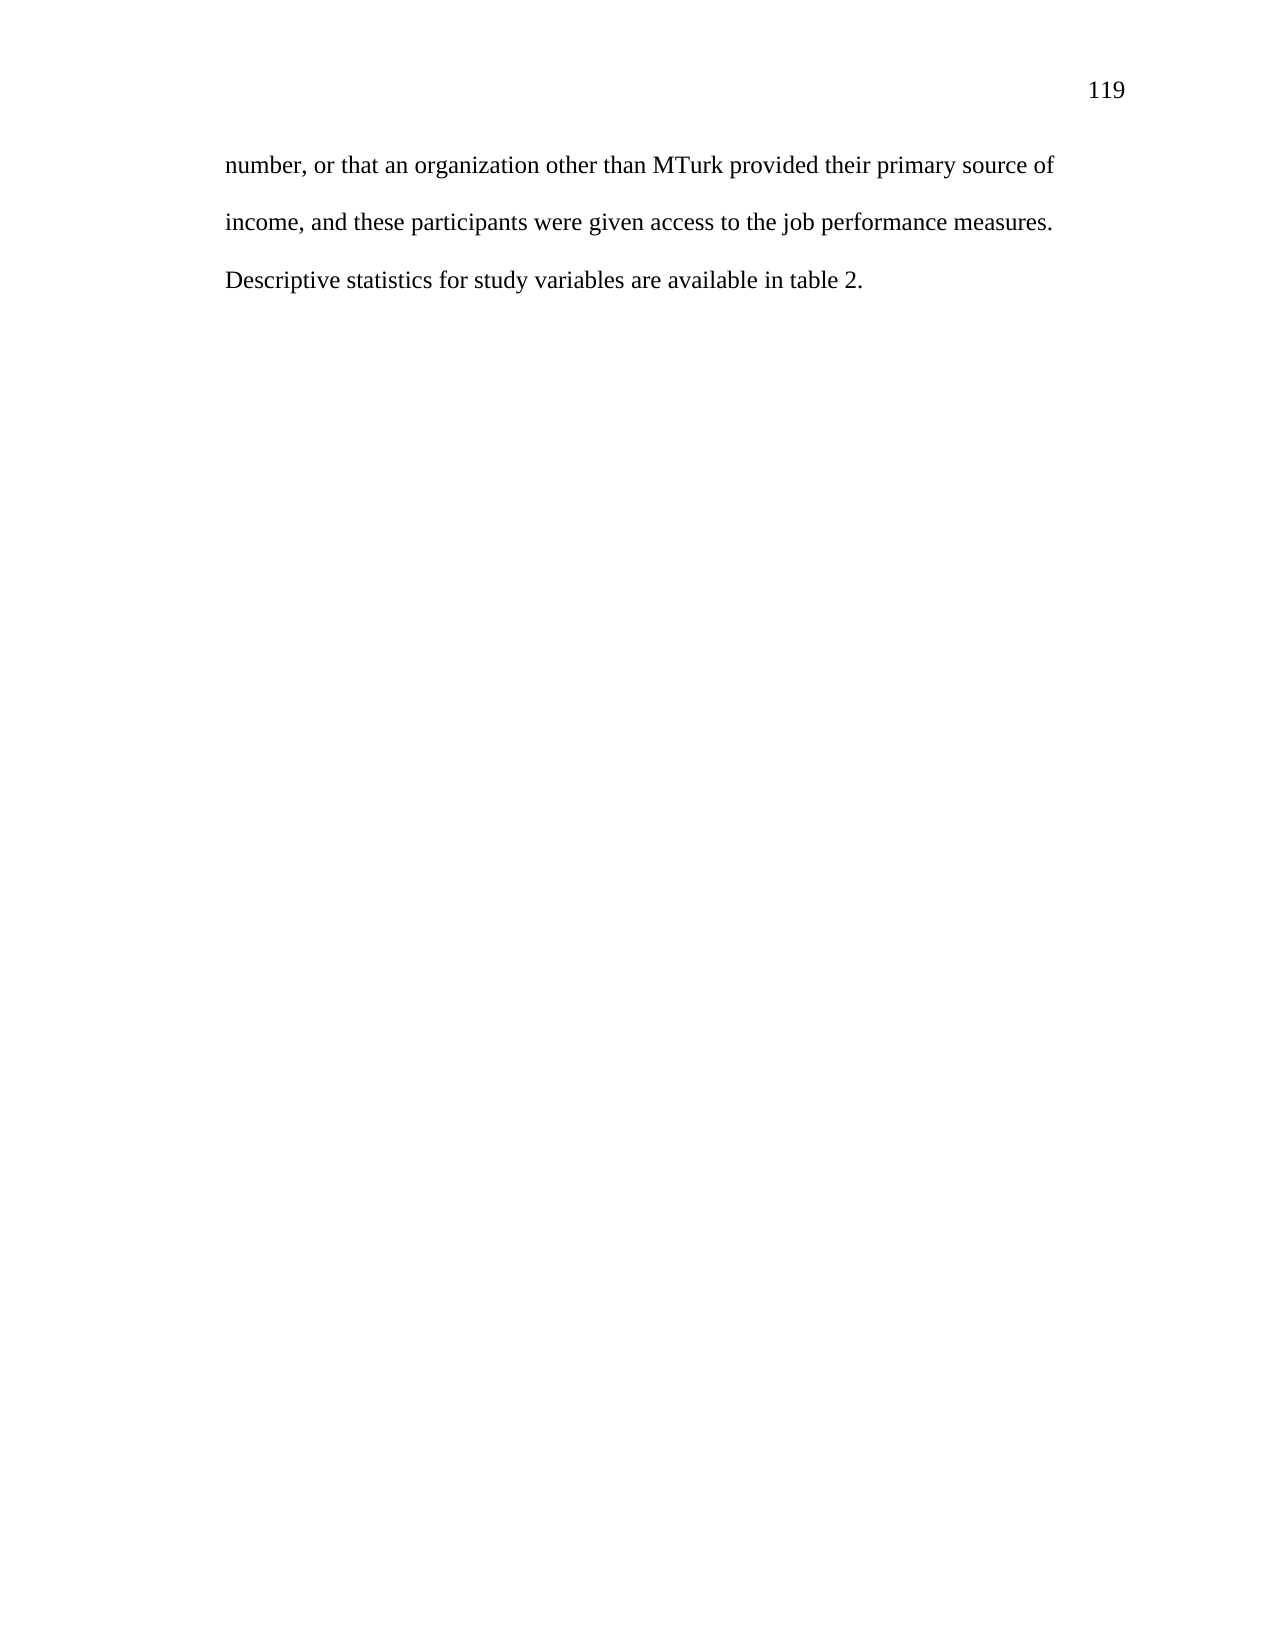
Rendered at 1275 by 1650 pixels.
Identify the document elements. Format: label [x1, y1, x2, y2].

text [225, 150, 1125, 294]
